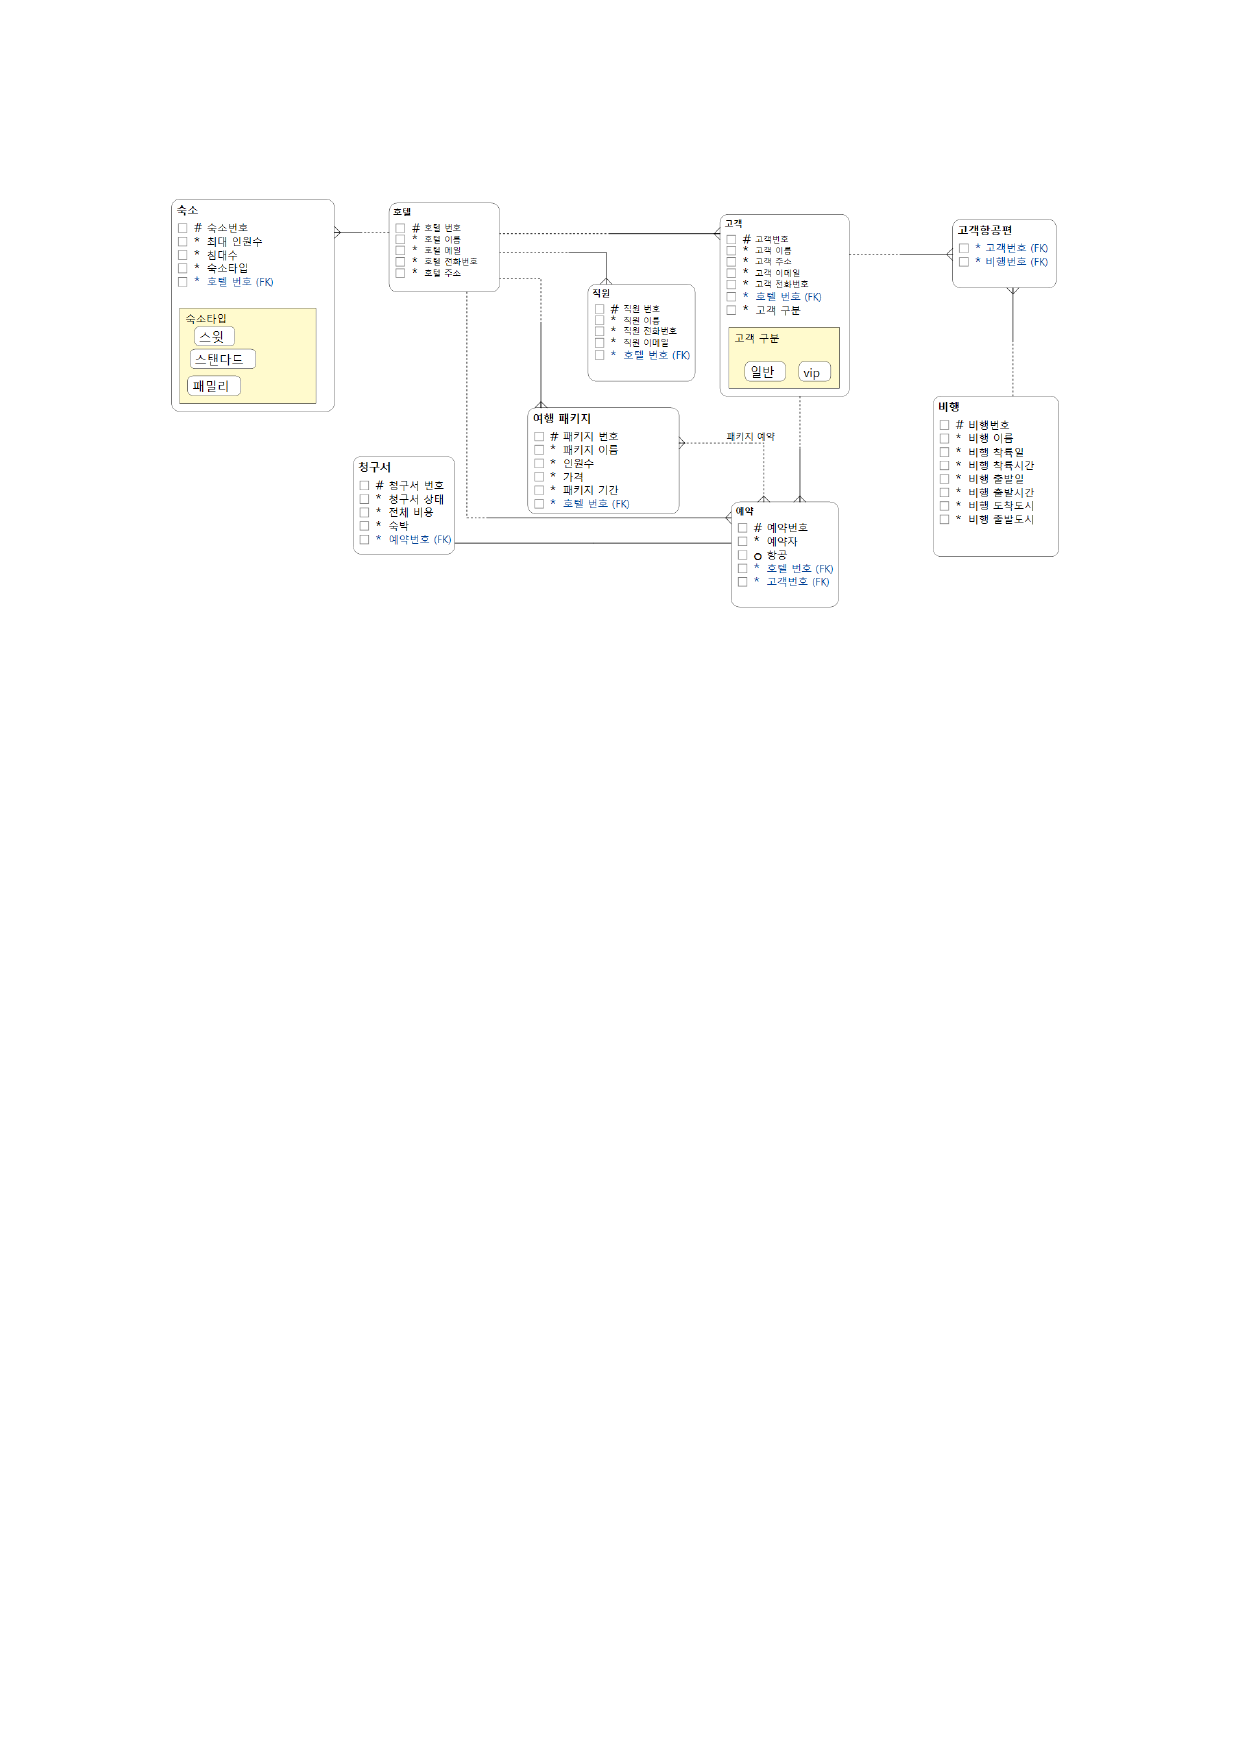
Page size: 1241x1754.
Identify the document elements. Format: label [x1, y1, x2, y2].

picture [150, 177, 1097, 615]
